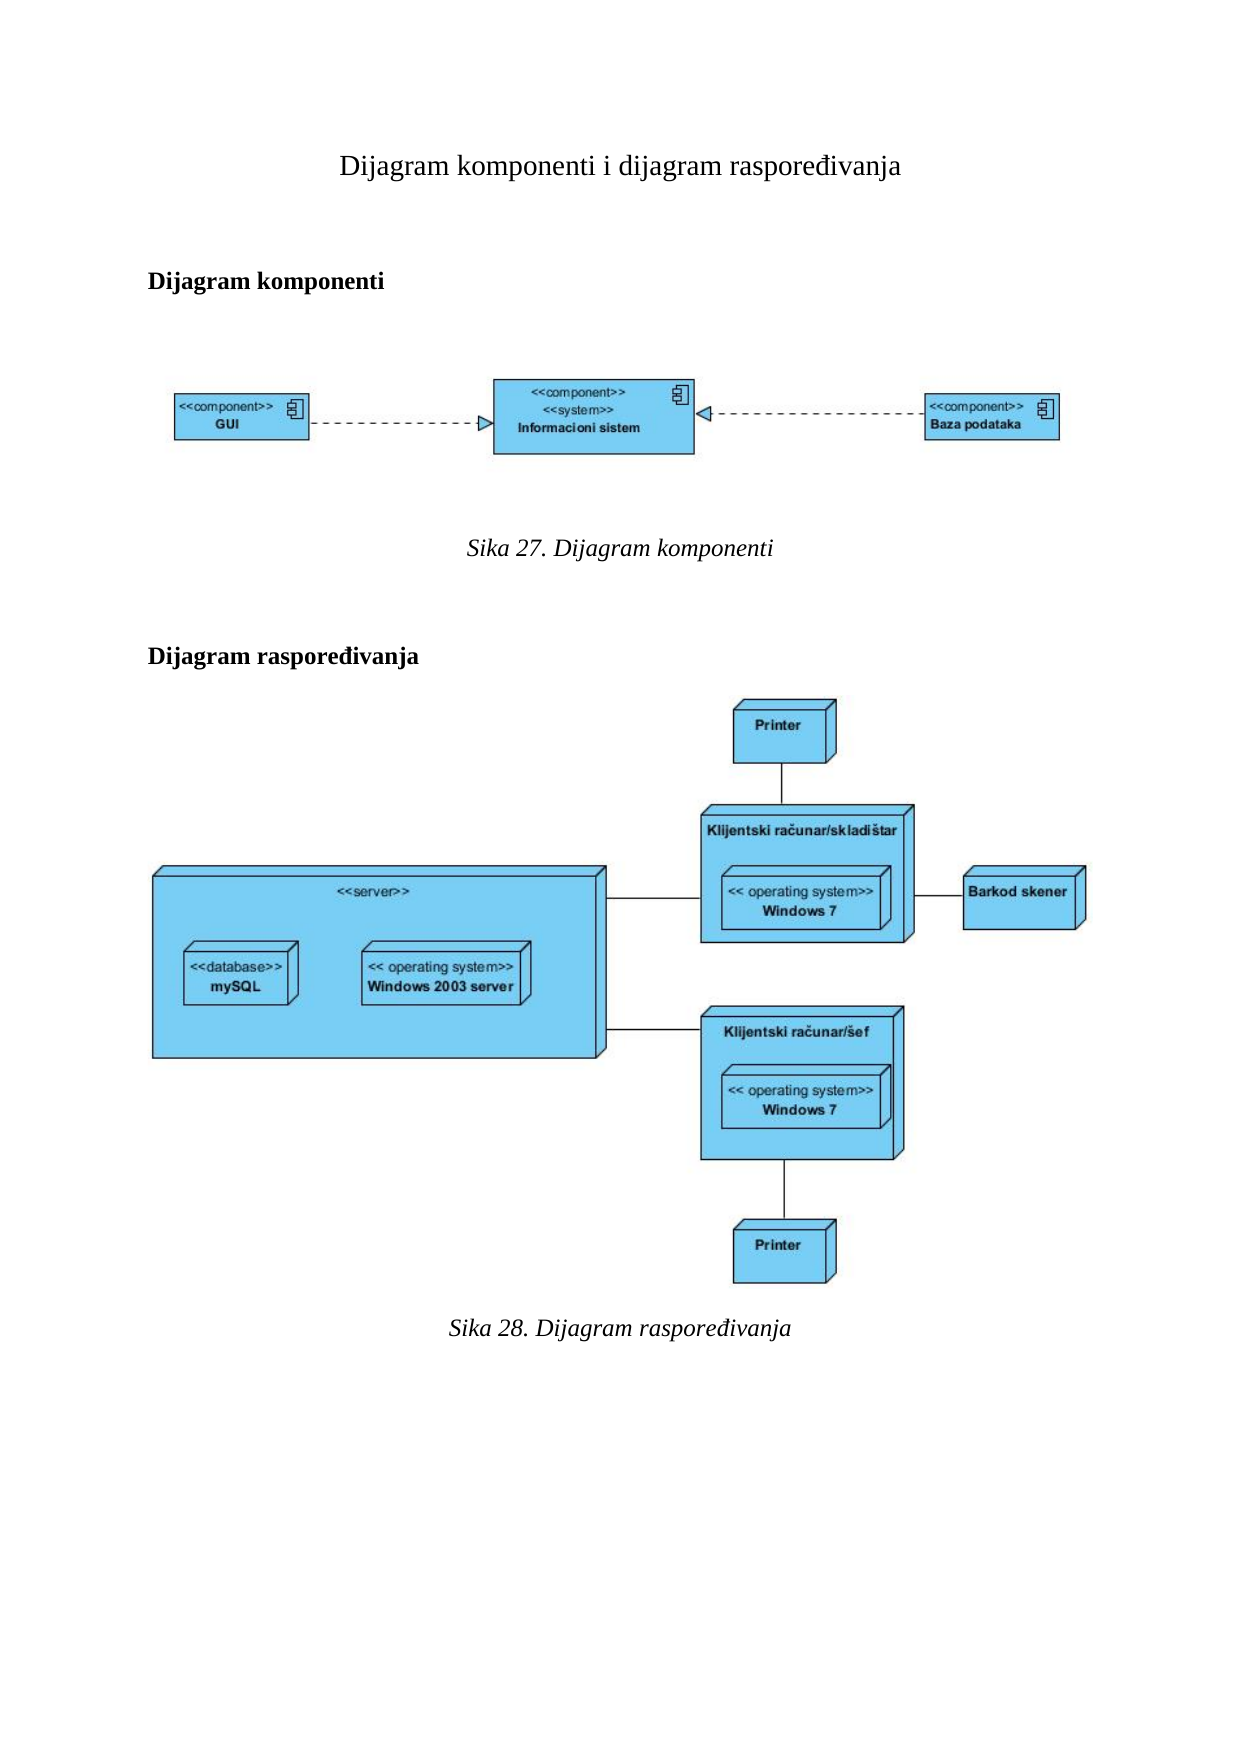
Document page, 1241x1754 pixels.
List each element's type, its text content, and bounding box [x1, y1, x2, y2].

text Dijagram komponenti [148, 266, 1093, 295]
picture [147, 320, 1093, 509]
picture [147, 695, 1093, 1289]
text Dijagram raspoređivanja [148, 641, 1093, 670]
text Sika 27. Dijagram komponenti [148, 533, 1093, 562]
text Sika 28. Dijagram raspoređivanja [148, 1313, 1093, 1342]
text Dijagram komponenti i dijagram raspoređivanja [148, 148, 1093, 181]
